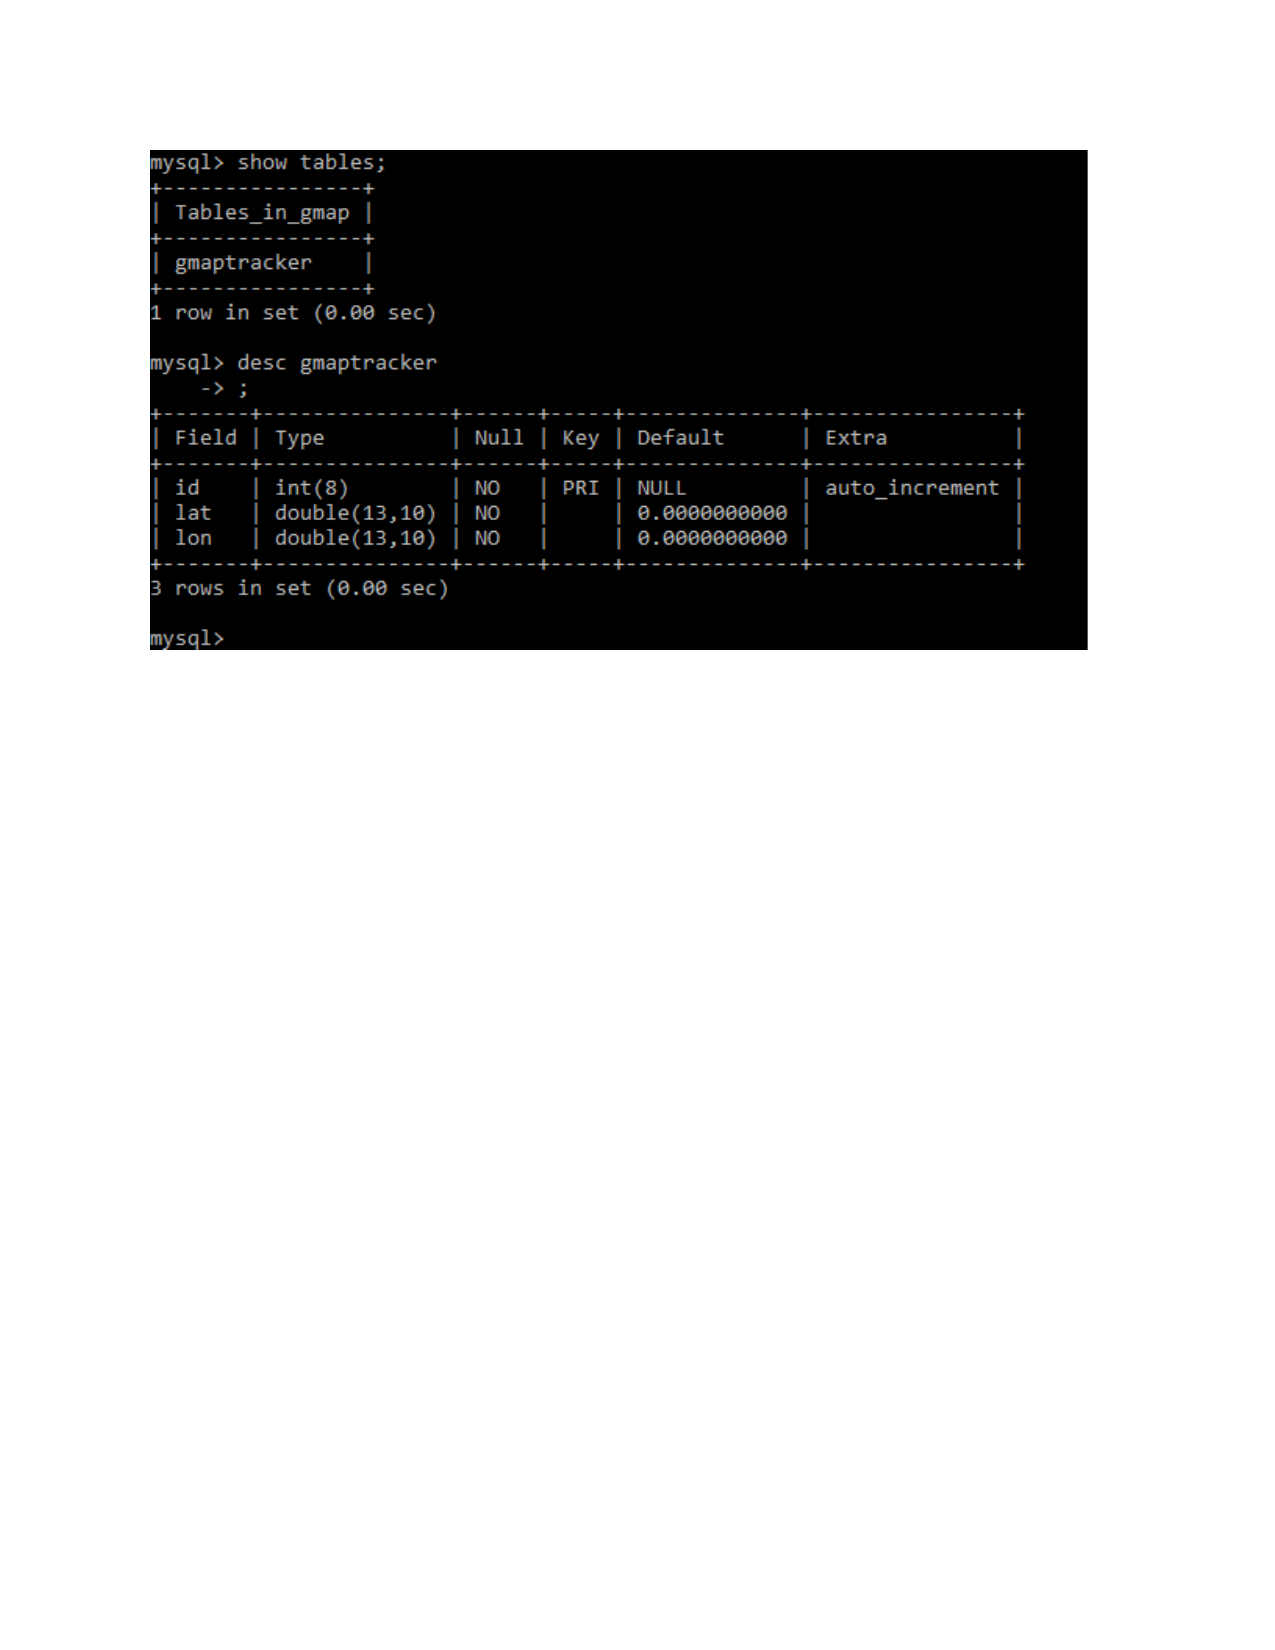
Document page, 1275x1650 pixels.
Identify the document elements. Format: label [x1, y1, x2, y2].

picture [150, 150, 1088, 650]
